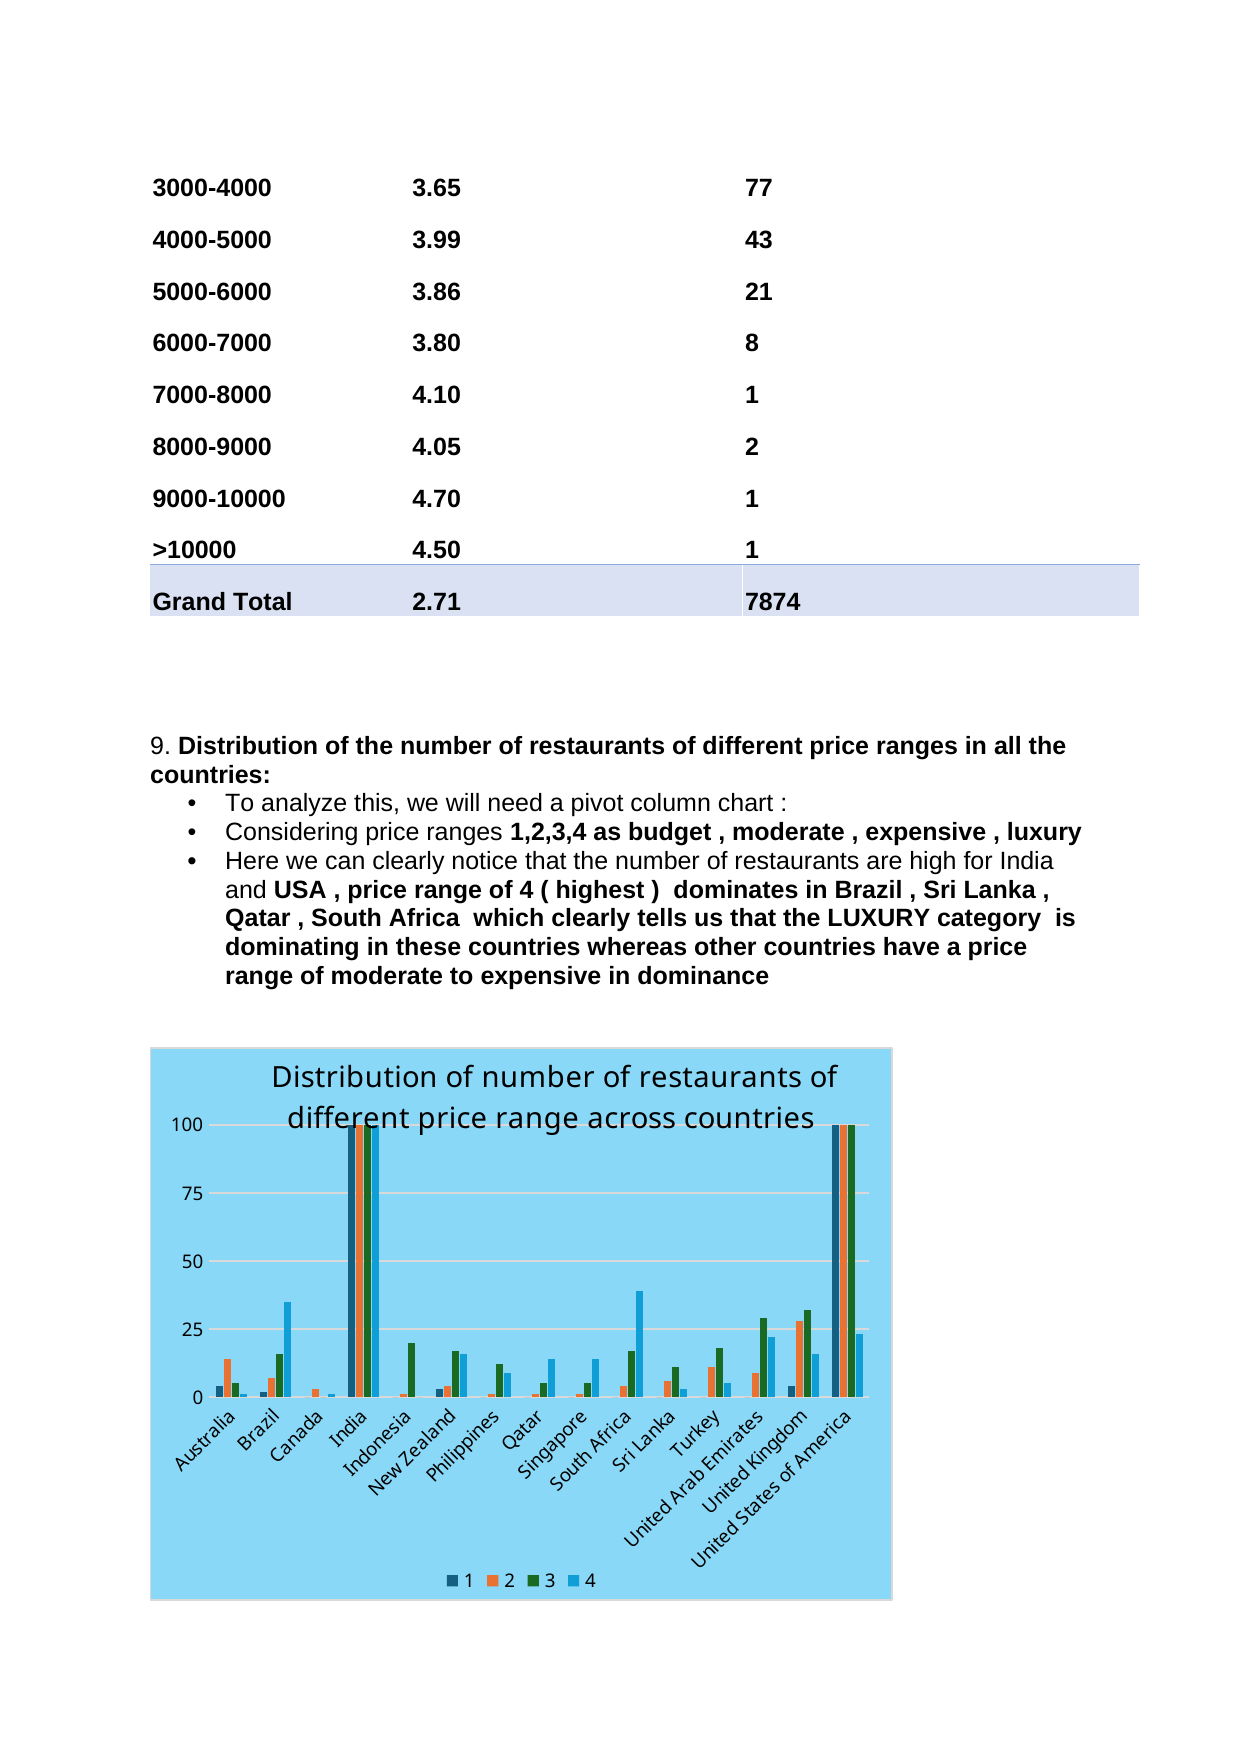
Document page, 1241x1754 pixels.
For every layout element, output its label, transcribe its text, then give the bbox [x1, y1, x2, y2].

table_cell 3.99 [410, 202, 742, 253]
text 9. Distribution of the number of restaurants of different price ranges in all the countries: [150, 731, 1090, 788]
table_cell 4.70 [410, 461, 742, 512]
table_cell 4.10 [410, 357, 742, 409]
table_cell 2.71 [410, 565, 742, 616]
table_cell 2 [743, 409, 1139, 461]
list To analyze this, we will need a pivot column chart : [187, 788, 1090, 817]
list Here we can clearly notice that the number of restaurants are high for India and USA , price range of 4 ( highest ) dominates in Brazil , Sri Lanka , Qatar , South Africa which clearly tells us that the LUXURY category is dominating in these countries whereas other countries have a price range of moderate to expensive in dominance [187, 846, 1090, 990]
table_cell 8 [743, 305, 1139, 357]
table_cell 43 [743, 202, 1139, 253]
table_cell 4000-5000 [150, 202, 410, 253]
table_cell 9000-10000 [150, 461, 410, 512]
table_cell 1 [743, 461, 1139, 512]
table_cell 1 [743, 513, 1139, 564]
list Considering price ranges 1,2,3,4 as budget , moderate , expensive , luxury [187, 817, 1090, 846]
table_cell 3000-4000 [150, 150, 410, 202]
table_cell 4.50 [410, 513, 742, 564]
table_cell 3.86 [410, 254, 742, 305]
table_cell 77 [743, 150, 1139, 202]
table_cell 3.65 [410, 150, 742, 202]
table_cell 6000-7000 [150, 305, 410, 357]
table_cell 3.80 [410, 305, 742, 357]
table_cell 7874 [743, 565, 1139, 616]
table_cell 7000-8000 [150, 357, 410, 409]
table_cell 21 [743, 254, 1139, 305]
table_cell 8000-9000 [150, 409, 410, 461]
table_cell >10000 [150, 513, 410, 564]
table_cell 4.05 [410, 409, 742, 461]
table_cell 1 [743, 357, 1139, 409]
table_cell Grand Total [150, 565, 410, 616]
table_cell 5000-6000 [150, 254, 410, 305]
